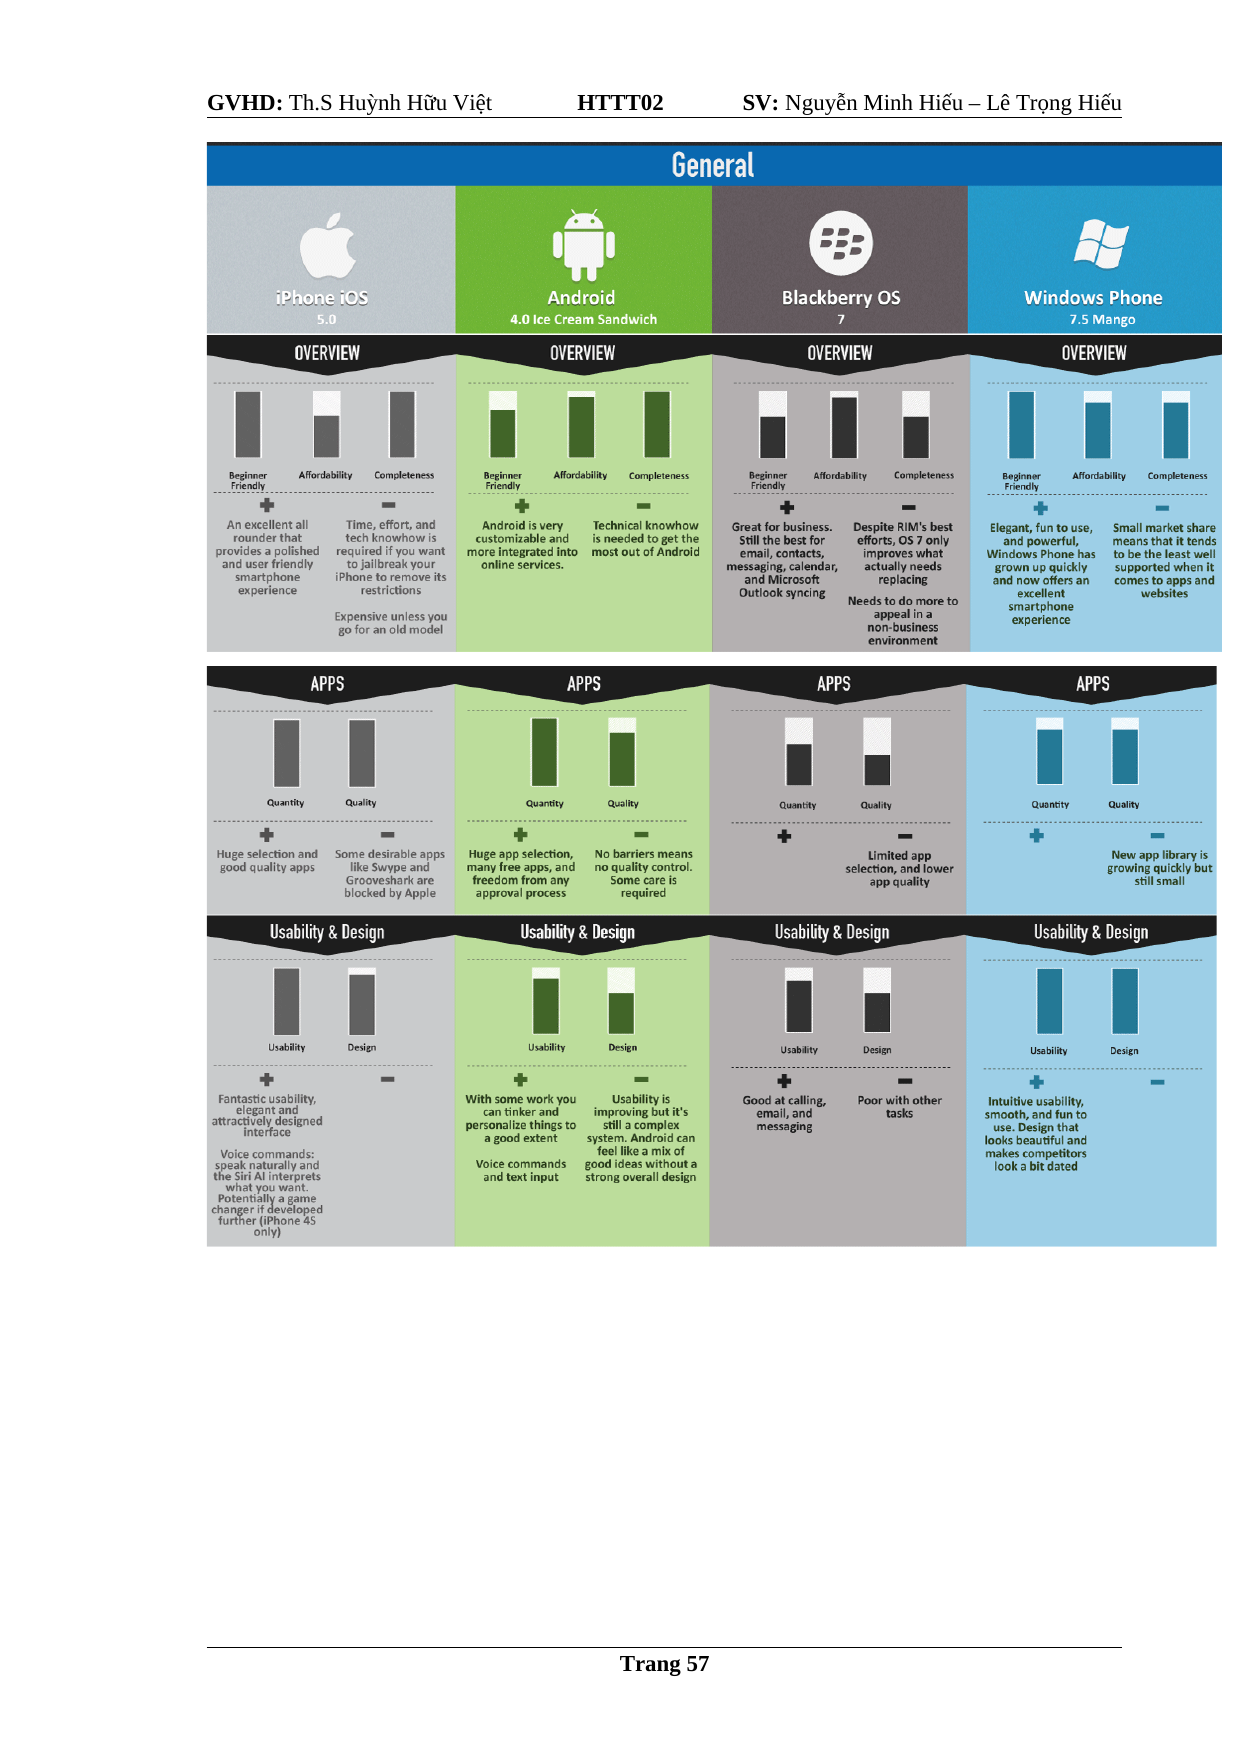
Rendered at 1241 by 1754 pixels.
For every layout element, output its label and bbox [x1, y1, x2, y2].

picture [206, 142, 1222, 652]
picture [206, 666, 1217, 1247]
